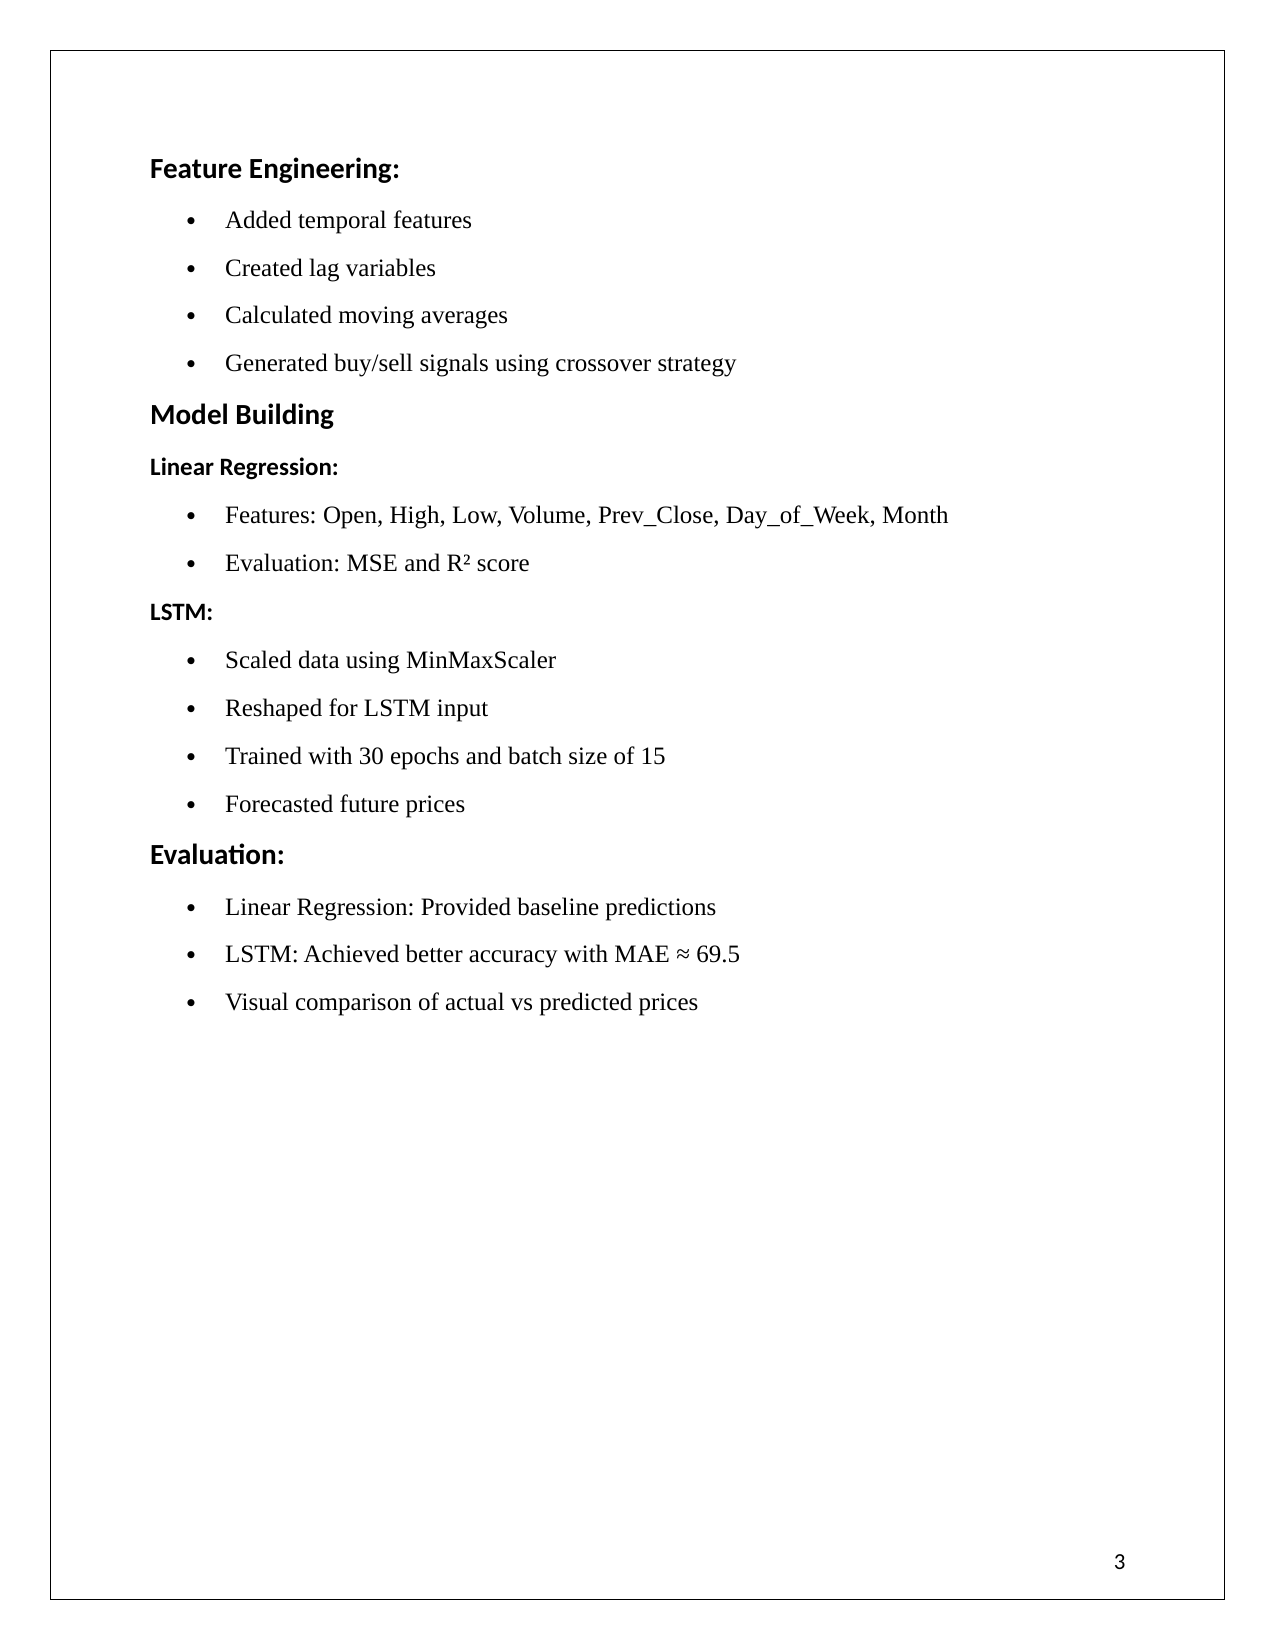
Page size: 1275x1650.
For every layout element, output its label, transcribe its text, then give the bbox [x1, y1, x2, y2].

list Added temporal features [187, 205, 1125, 234]
list Forecasted future prices [187, 789, 1125, 817]
list Evaluation: MSE and R² score [187, 548, 1125, 577]
text LSTM: [150, 596, 1125, 627]
list Calculated moving averages [187, 301, 1125, 329]
text Linear Regression: [150, 451, 1125, 482]
text Model Building [150, 396, 1125, 432]
text Feature Engineering: [150, 150, 1125, 186]
list Trained with 30 epochs and batch size of 15 [187, 741, 1125, 770]
list Created lag variables [187, 253, 1125, 282]
list LSTM: Achieved better accuracy with MAE ≈ 69.5 [187, 939, 1125, 968]
list Reshaped for LSTM input [187, 693, 1125, 722]
list Generated buy/sell signals using crossover strategy [187, 348, 1125, 377]
list Features: Open, High, Low, Volume, Prev_Close, Day_of_Week, Month [187, 501, 1125, 529]
list Visual comparison of actual vs predicted prices [187, 987, 1125, 1016]
text Evaluation: [150, 836, 1125, 872]
list Linear Regression: Provided baseline predictions [187, 892, 1125, 920]
list Scaled data using MinMaxScaler [187, 646, 1125, 674]
